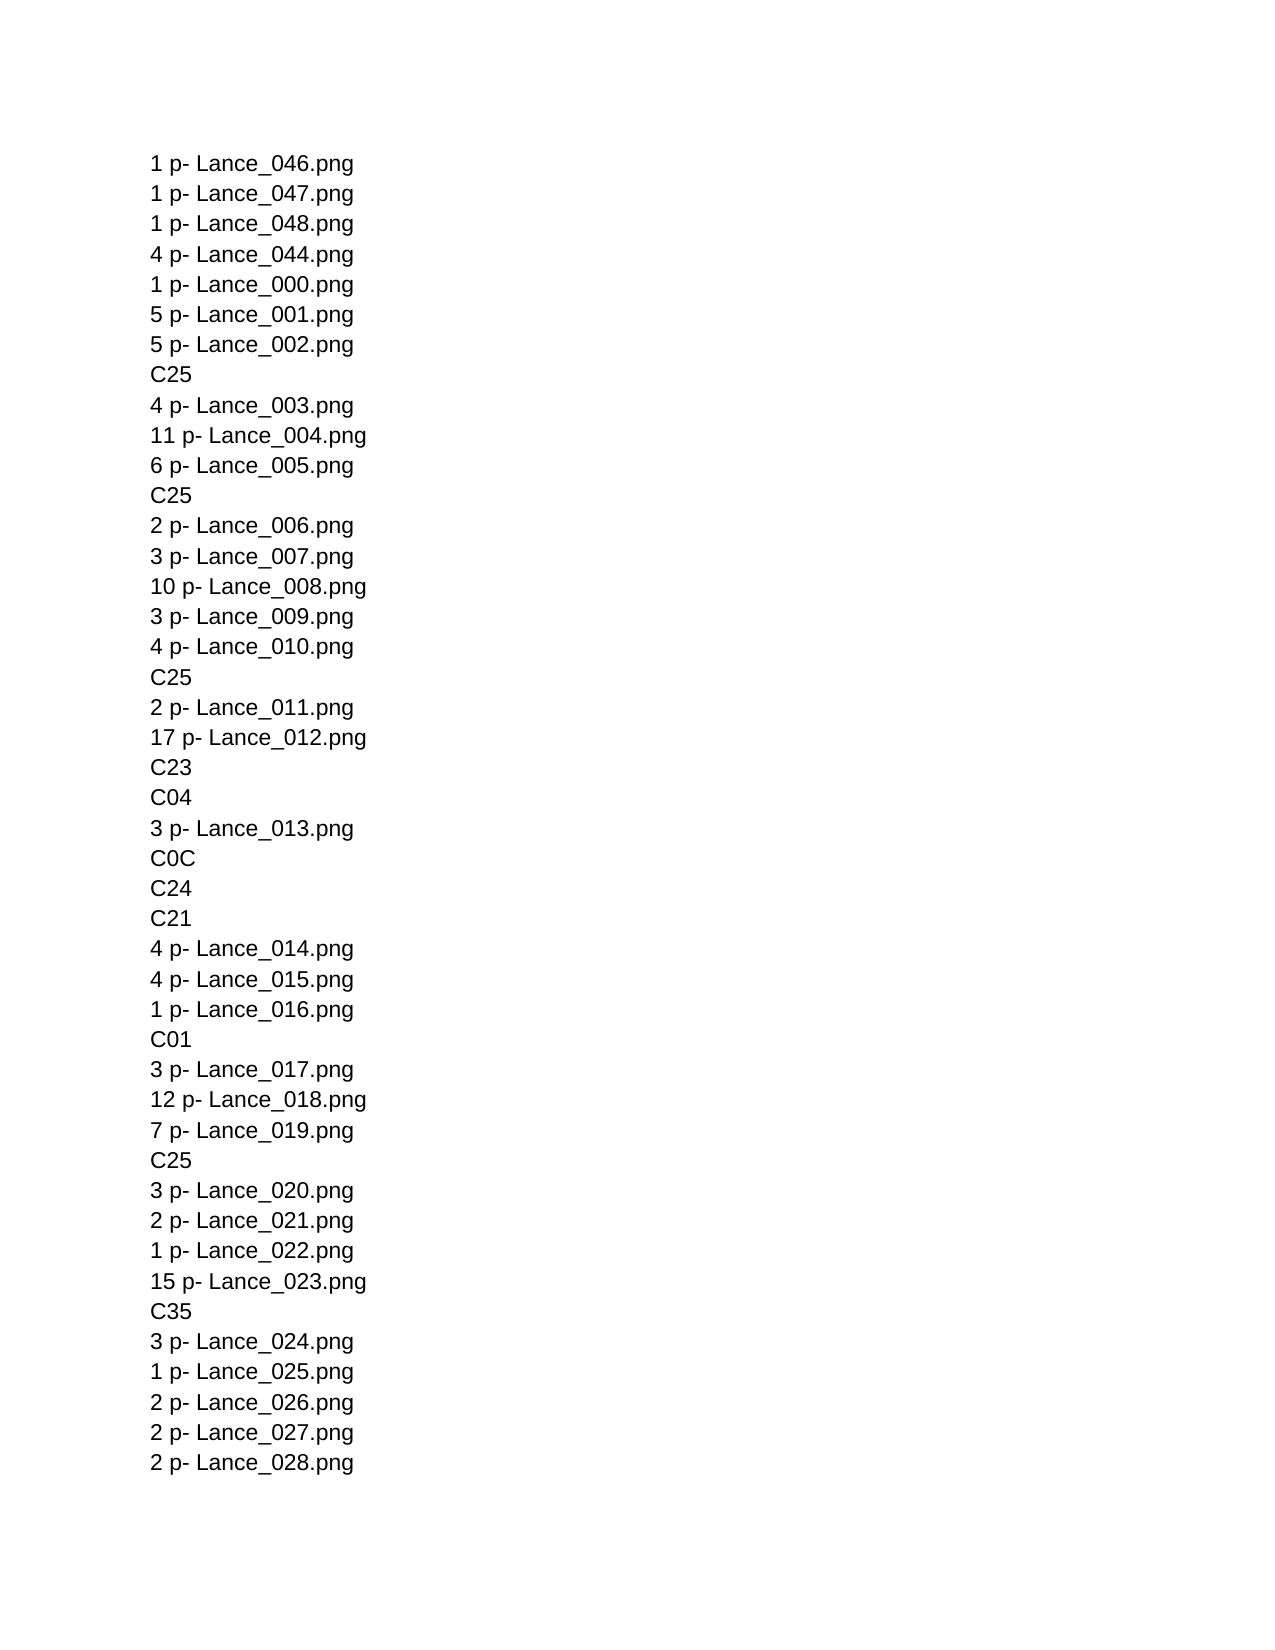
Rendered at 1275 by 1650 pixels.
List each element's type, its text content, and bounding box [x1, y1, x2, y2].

text 15 p- Lance_023.png [150, 1268, 1125, 1294]
text 4 p- Lance_015.png [150, 966, 1125, 992]
text C21 [150, 905, 1125, 932]
text 17 p- Lance_012.png [150, 724, 1125, 750]
text 3 p- Lance_020.png [150, 1177, 1125, 1203]
text 1 p- Lance_047.png [150, 180, 1125, 207]
text 1 p- Lance_025.png [150, 1358, 1125, 1385]
text C01 [150, 1026, 1125, 1052]
text C25 [150, 663, 1125, 690]
text 11 p- Lance_004.png [150, 422, 1125, 448]
text C24 [150, 875, 1125, 901]
text 5 p- Lance_001.png [150, 301, 1125, 327]
text 1 p- Lance_022.png [150, 1237, 1125, 1264]
text 3 p- Lance_017.png [150, 1056, 1125, 1083]
text 3 p- Lance_009.png [150, 603, 1125, 629]
text 4 p- Lance_003.png [150, 392, 1125, 418]
text C04 [150, 784, 1125, 811]
text 3 p- Lance_013.png [150, 814, 1125, 841]
text C25 [150, 361, 1125, 388]
text 2 p- Lance_021.png [150, 1207, 1125, 1234]
text 5 p- Lance_002.png [150, 331, 1125, 358]
text 1 p- Lance_016.png [150, 996, 1125, 1022]
text 3 p- Lance_007.png [150, 543, 1125, 569]
text 4 p- Lance_010.png [150, 633, 1125, 660]
text 4 p- Lance_014.png [150, 935, 1125, 962]
text C35 [150, 1298, 1125, 1324]
text C0C [150, 845, 1125, 871]
text 10 p- Lance_008.png [150, 573, 1125, 599]
text C25 [150, 1147, 1125, 1173]
text 2 p- Lance_006.png [150, 512, 1125, 539]
text 1 p- Lance_048.png [150, 210, 1125, 237]
text 2 p- Lance_011.png [150, 694, 1125, 720]
text 2 p- Lance_028.png [150, 1449, 1125, 1475]
text C25 [150, 482, 1125, 509]
text 4 p- Lance_044.png [150, 241, 1125, 267]
text 6 p- Lance_005.png [150, 452, 1125, 478]
text C23 [150, 754, 1125, 781]
text 2 p- Lance_027.png [150, 1419, 1125, 1445]
text 1 p- Lance_000.png [150, 271, 1125, 297]
text 12 p- Lance_018.png [150, 1086, 1125, 1113]
text 7 p- Lance_019.png [150, 1117, 1125, 1143]
text 3 p- Lance_024.png [150, 1328, 1125, 1354]
text 1 p- Lance_046.png [150, 150, 1125, 176]
text 2 p- Lance_026.png [150, 1388, 1125, 1415]
